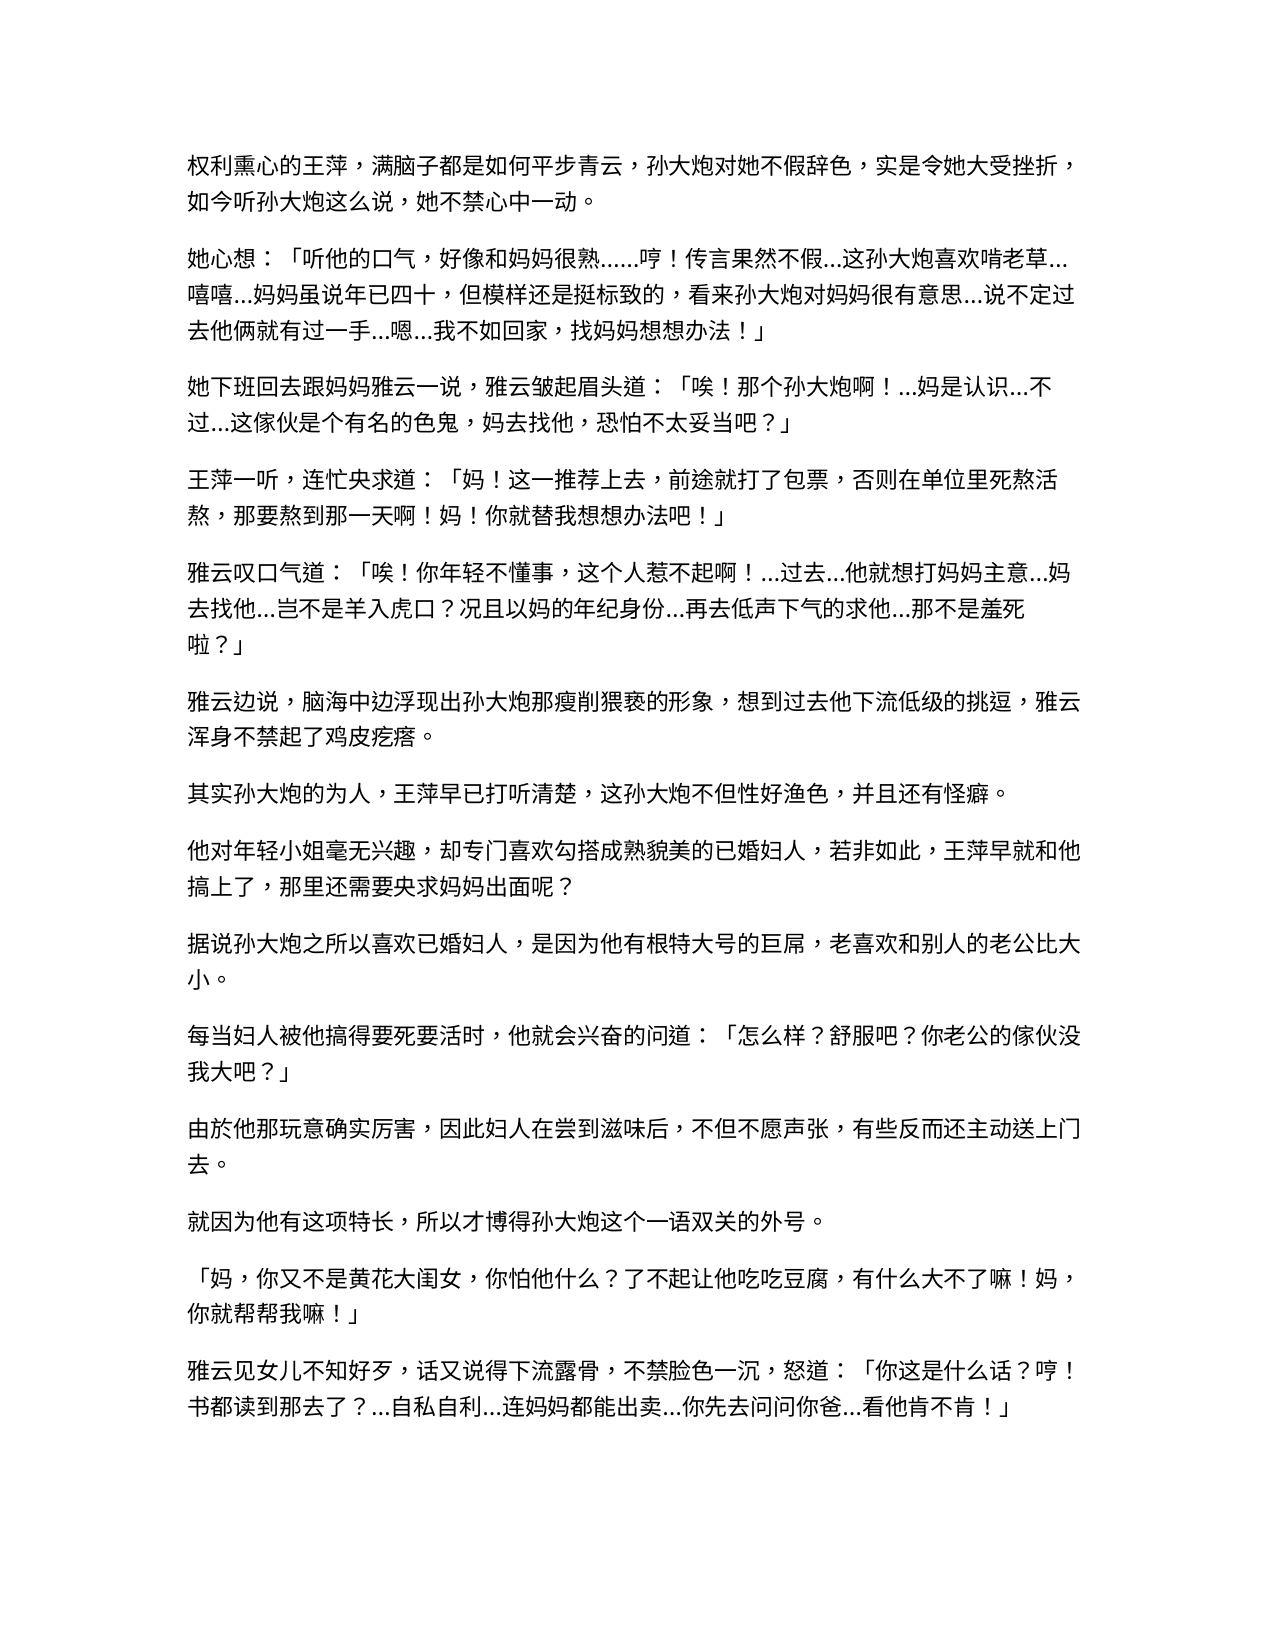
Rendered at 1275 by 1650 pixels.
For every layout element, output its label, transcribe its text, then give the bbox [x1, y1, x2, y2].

text 他对年轻小姐毫无兴趣，却专门喜欢勾搭成熟貌美的已婚妇人，若非如此，王萍早就和他搞上了，那里还需要央求妈妈出面呢？ [187, 835, 1087, 902]
text 雅云见女儿不知好歹，话又说得下流露骨，不禁脸色一沉，怒道：「你这是什么话？哼！书都读到那去了？…自私自利…连妈妈都能出卖…你先去问问你爸…看他肯不肯！」 [187, 1355, 1087, 1422]
text 雅云叹口气道：「唉！你年轻不懂事，这个人惹不起啊！…过去…他就想打妈妈主意…妈去找他…岂不是羊入虎口？况且以妈的年纪身份…再去低声下气的求他…那不是羞死啦？」 [187, 557, 1087, 660]
text 由於他那玩意确实厉害，因此妇人在尝到滋味后，不但不愿声张，有些反而还主动送上门去。 [187, 1113, 1087, 1180]
text 其实孙大炮的为人，王萍早已打听清楚，这孙大炮不但性好渔色，并且还有怪癖。 [187, 778, 1087, 809]
text 权利熏心的王萍，满脑子都是如何平步青云，孙大炮对她不假辞色，实是令她大受挫折，如今听孙大炮这么说，她不禁心中一动。 [187, 150, 1087, 217]
text 雅云边说，脑海中边浮现出孙大炮那瘦削猥亵的形象，想到过去他下流低级的挑逗，雅云浑身不禁起了鸡皮疙瘩。 [187, 685, 1087, 753]
text 「妈，你又不是黄花大闺女，你怕他什么？了不起让他吃吃豆腐，有什么大不了嘛！妈，你就帮帮我嘛！」 [187, 1262, 1087, 1330]
text 她下班回去跟妈妈雅云一说，雅云皱起眉头道：「唉！那个孙大炮啊！…妈是认识…不过…这傢伙是个有名的色鬼，妈去找他，恐怕不太妥当吧？」 [187, 371, 1087, 438]
text 她心想：「听他的口气，好像和妈妈很熟……哼！传言果然不假…这孙大炮喜欢啃老草…嘻嘻…妈妈虽说年已四十，但模样还是挺标致的，看来孙大炮对妈妈很有意思…说不定过去他俩就有过一手…嗯…我不如回家，找妈妈想想办法！」 [187, 243, 1087, 346]
text 据说孙大炮之所以喜欢已婚妇人，是因为他有根特大号的巨屌，老喜欢和别人的老公比大小。 [187, 928, 1087, 995]
text 每当妇人被他搞得要死要活时，他就会兴奋的问道：「怎么样？舒服吧？你老公的傢伙没我大吧？」 [187, 1020, 1087, 1087]
text 王萍一听，连忙央求道：「妈！这一推荐上去，前途就打了包票，否则在单位里死熬活熬，那要熬到那一天啊！妈！你就替我想想办法吧！」 [187, 464, 1087, 531]
text 就因为他有这项特长，所以才博得孙大炮这个一语双关的外号。 [187, 1206, 1087, 1237]
